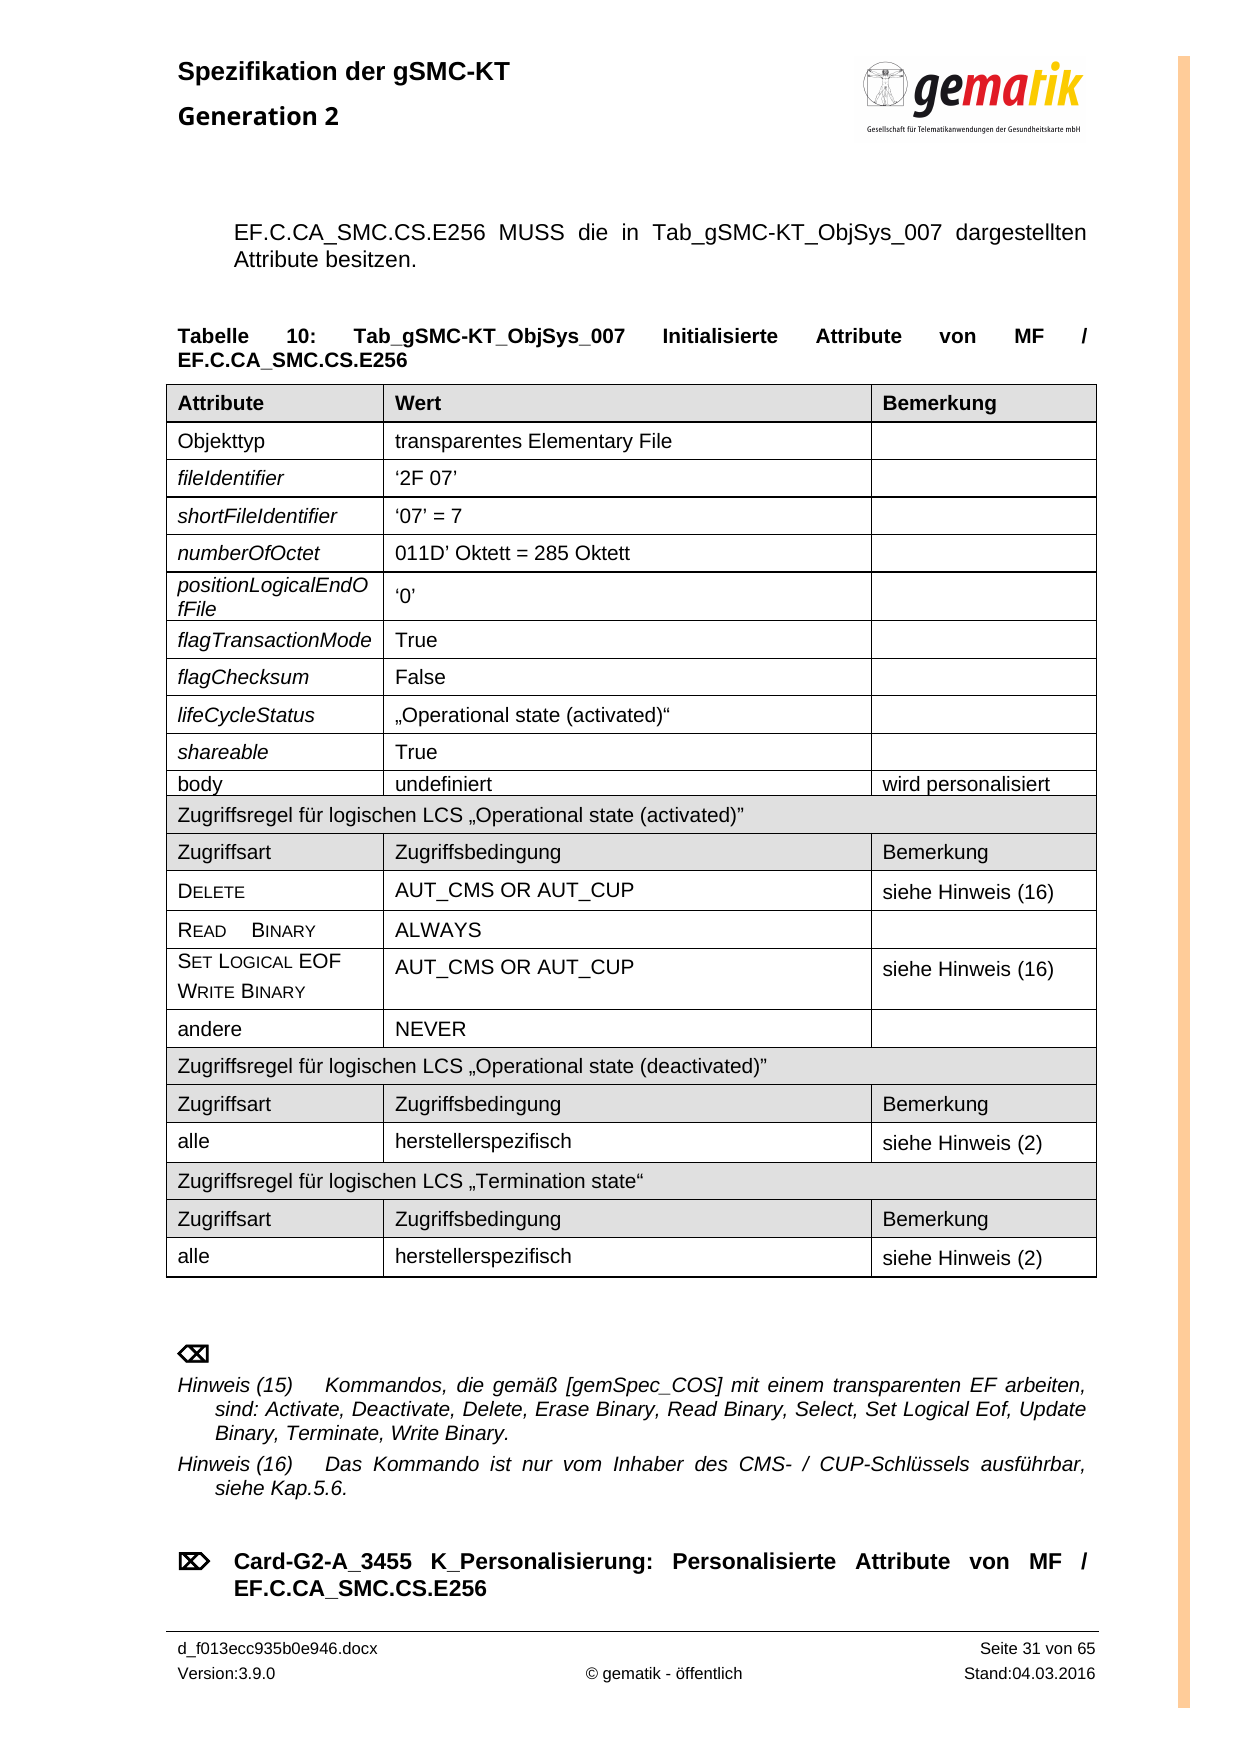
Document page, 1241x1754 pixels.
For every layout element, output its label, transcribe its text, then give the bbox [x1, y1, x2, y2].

table_cell Zugriffsbedingung [384, 1085, 871, 1122]
table_cell shortFileIdentifier [167, 498, 383, 534]
table_cell [872, 696, 1096, 733]
table_cell „Operational state (activated)“ [384, 696, 871, 733]
table_cell [872, 498, 1096, 534]
table_cell Zugriffsregel für logischen LCS „Operational state (deactivated)” [167, 1048, 1096, 1084]
table_cell Objekttyp [167, 423, 383, 459]
table_header Wert [384, 385, 871, 421]
table_cell herstellerspezifisch [384, 1238, 871, 1276]
table_cell ‘07’ = 7 [384, 498, 871, 534]
table_cell True [384, 734, 871, 770]
text Tabelle 10: Tab_gSMC-KT_ObjSys_007 Initialisierte Attribute von MF / EF.C.CA_SMC.CS.E256 [177, 323, 1087, 371]
table_cell NEVER [384, 1010, 871, 1047]
table_cell Bemerkung [872, 1085, 1096, 1122]
table_cell Set Logical EOF Write Binary [167, 949, 383, 1009]
table_cell transparentes Elementary File [384, 423, 871, 459]
table_cell herstellerspezifisch [384, 1123, 871, 1162]
table_cell AUT_CMS OR AUT_CUP [384, 871, 871, 910]
table_cell siehe Hinweis (16) [872, 949, 1096, 1009]
table_cell siehe Hinweis (2) [872, 1123, 1096, 1162]
table_cell 011D’ Oktett = 285 Oktett [384, 535, 871, 571]
text Kommandos, die gemäß [gemSpec_COS] mit einem transparenten EF arbeiten, sind: Activate, Deactivate, Delete, Erase Binary, Read Binary, Select, Set Logical Eof, Update Binary, Terminate, Write Binary. [177, 1373, 1087, 1445]
table_cell [872, 621, 1096, 658]
table_cell AUT_CMS OR AUT_CUP [384, 949, 871, 1009]
table_header Attribute [167, 385, 383, 421]
table_cell [872, 423, 1096, 459]
table_cell [872, 573, 1096, 620]
table_cell [872, 1010, 1096, 1047]
table_cell siehe Hinweis (2) [872, 1238, 1096, 1276]
text EF.C.CA_SMC.CS.E256 MUSS die in Tab_gSMC-KT_ObjSys_007 dargestellten Attribute besitzen. [233, 219, 1087, 272]
table_cell [872, 659, 1096, 695]
table_cell True [384, 621, 871, 658]
table_cell flagTransactionMode [167, 621, 383, 658]
table_cell positionLogicalEndOfFile [167, 573, 383, 620]
table_cell Zugriffsregel für logischen LCS „Operational state (activated)” [167, 796, 1096, 833]
table_header Bemerkung [872, 385, 1096, 421]
table_cell Bemerkung [872, 1200, 1096, 1237]
table_cell wird personalisiert [872, 771, 1096, 795]
table_cell shareable [167, 734, 383, 770]
table_cell fileIdentifier [167, 460, 383, 496]
text Card-G2-A_3455 K_Personalisierung: Personalisierte Attribute von MF / EF.C.CA_SMC.CS.E256 [177, 1548, 1087, 1601]
table_cell Zugriffsbedingung [384, 1200, 871, 1237]
table_cell andere [167, 1010, 383, 1047]
table_cell siehe Hinweis (16) [872, 871, 1096, 910]
table_cell numberOfOctet [167, 535, 383, 571]
table_cell [872, 535, 1096, 571]
table_cell ALWAYS [384, 911, 871, 948]
table_cell body [167, 771, 383, 795]
table_cell alle [167, 1238, 383, 1276]
table_cell [872, 734, 1096, 770]
table_cell ‘0’ [384, 573, 871, 620]
table_cell [872, 460, 1096, 496]
table_cell flagChecksum [167, 659, 383, 695]
table_cell Zugriffsart [167, 834, 383, 870]
table_cell Delete [167, 871, 383, 910]
table_cell Zugriffsregel für logischen LCS „Termination state“ [167, 1163, 1096, 1199]
table_cell lifeCycleStatus [167, 696, 383, 733]
table_cell undefiniert [384, 771, 871, 795]
table_cell Zugriffsbedingung [384, 834, 871, 870]
text Das Kommando ist nur vom Inhaber des CMS- / CUP-Schlüssels ausführbar, siehe Kap.5.6. [177, 1451, 1087, 1499]
picture [854, 56, 1086, 143]
table_cell Read Binary [167, 911, 383, 948]
table_cell False [384, 659, 871, 695]
table_cell Zugriffsart [167, 1200, 383, 1237]
table_cell Zugriffsart [167, 1085, 383, 1122]
table_cell ‘2F 07’ [384, 460, 871, 496]
table_cell Bemerkung [872, 834, 1096, 870]
table_cell [872, 911, 1096, 948]
table_cell alle [167, 1123, 383, 1162]
